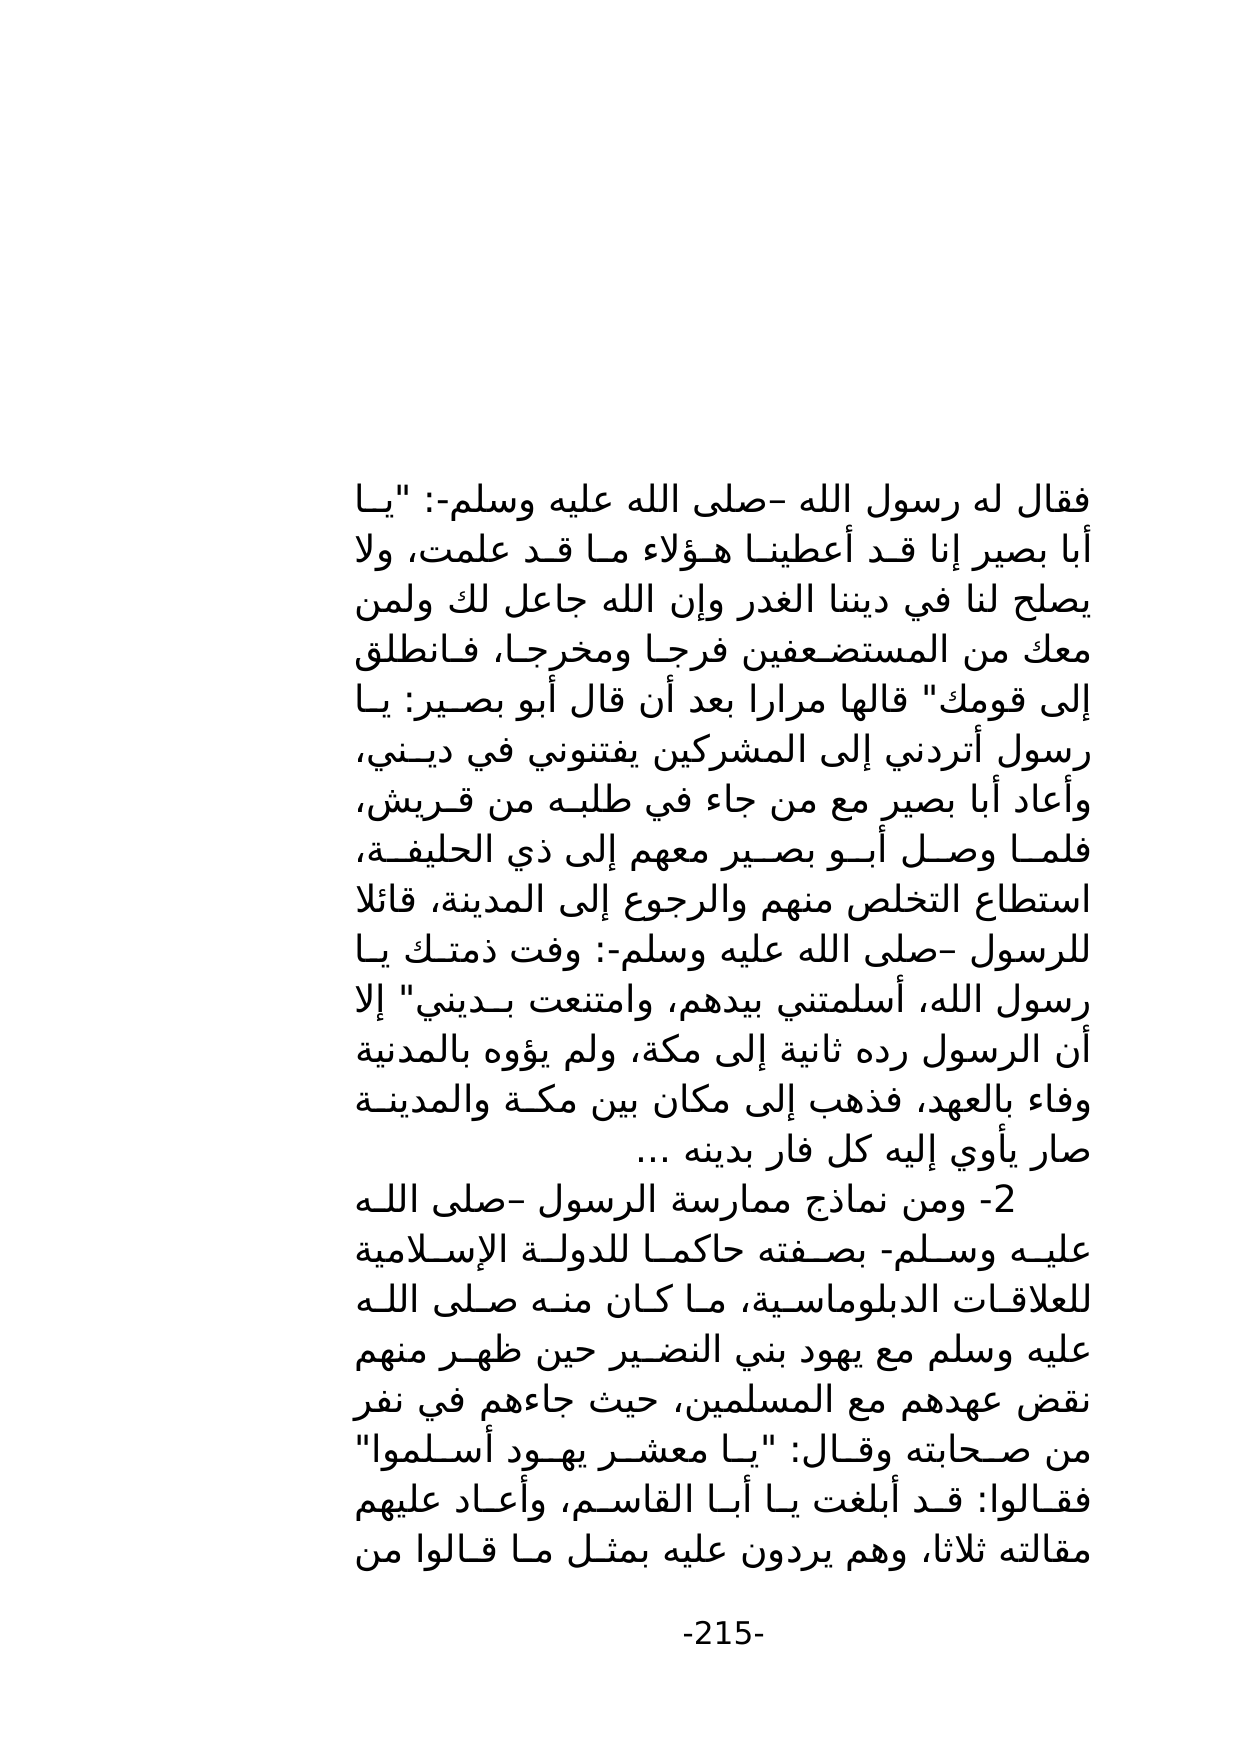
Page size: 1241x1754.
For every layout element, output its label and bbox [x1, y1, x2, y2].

text [354, 1172, 1092, 1572]
text [354, 472, 1092, 1172]
